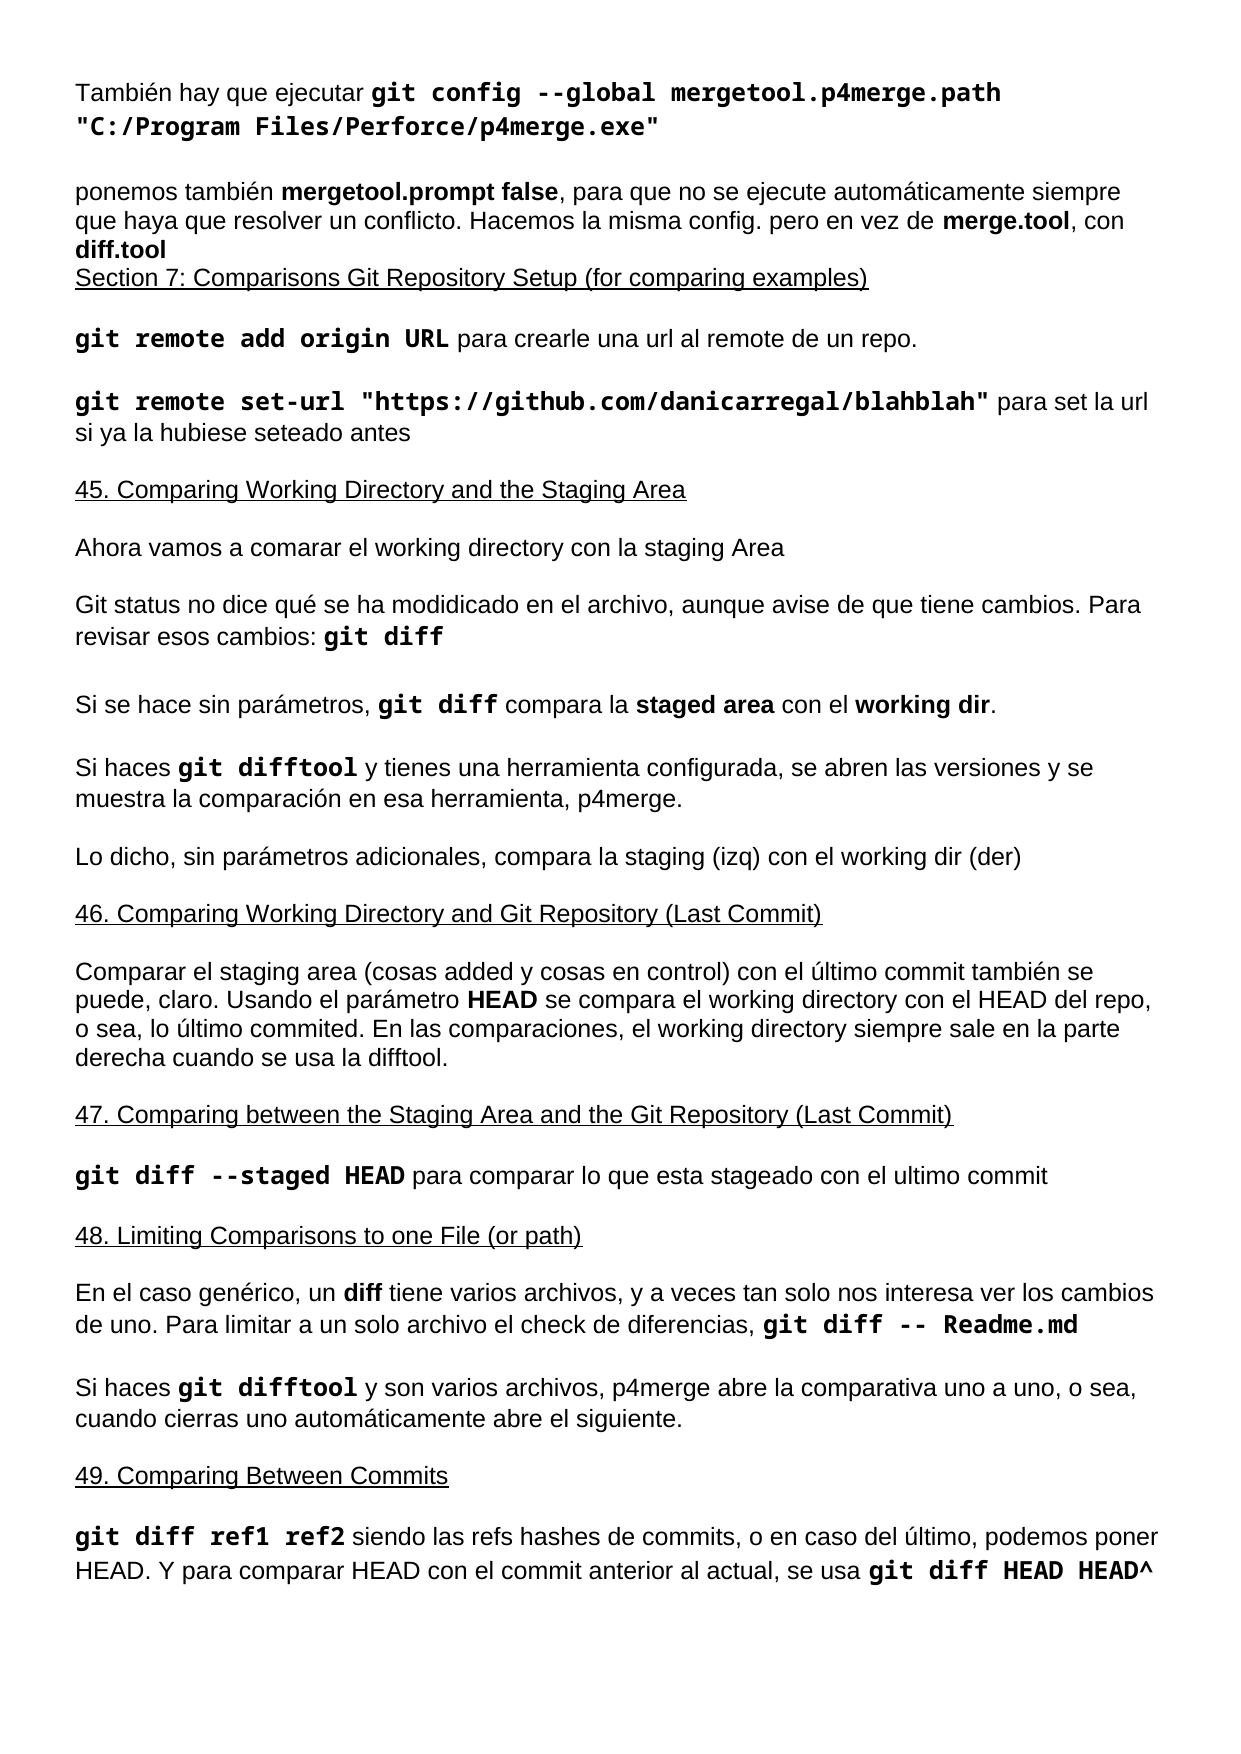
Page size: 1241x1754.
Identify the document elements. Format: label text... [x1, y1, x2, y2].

text Si se hace sin parámetros, git diff compara la staged area con el working dir. [75, 687, 1165, 721]
text git diff ref1 ref2 siendo las refs hashes de commits, o en caso del último, podemos poner HEAD. Y para comparar HEAD con el commit anterior al actual, se usa git diff HEAD HEAD^ [75, 1519, 1165, 1587]
text ponemos también mergetool.prompt false, para que no se ejecute automáticamente siempre que haya que resolver un conflicto. Hacemos la misma config. pero en vez de merge.tool, con diff.tool [75, 177, 1165, 263]
text 46. Comparing Working Directory and Git Repository (Last Commit) [75, 899, 1165, 928]
text Comparar el staging area (cosas added y cosas en control) con el último commit también se puede, claro. Usando el parámetro HEAD se compara el working directory con el HEAD del repo, o sea, lo último commited. En las comparaciones, el working directory siempre sale en la parte derecha cuando se usa la difftool. [75, 957, 1165, 1072]
text Section 7: Comparisons Git Repository Setup (for comparing examples) [75, 263, 1165, 292]
text Ahora vamos a comarar el working directory con la staging Area [75, 533, 1165, 562]
text 47. Comparing between the Staging Area and the Git Repository (Last Commit) [75, 1100, 1165, 1129]
text git diff --staged HEAD para comparar lo que esta stageado con el ultimo commit [75, 1158, 1165, 1192]
text 49. Comparing Between Commits [75, 1461, 1165, 1490]
text También hay que ejecutar git config --global mergetool.p4merge.path "C:/Program Files/Perforce/p4merge.exe" [75, 75, 1165, 143]
text 45. Comparing Working Directory and the Staging Area [75, 475, 1165, 504]
text git remote set-url "https://github.com/danicarregal/blahblah" para set la url si ya la hubiese seteado antes [75, 384, 1165, 447]
text git remote add origin URL para crearle una url al remote de un repo. [75, 321, 1165, 355]
text Git status no dice qué se ha modidicado en el archivo, aunque avise de que tiene cambios. Para revisar esos cambios: git diff [75, 590, 1165, 653]
text Si haces git difftool y tienes una herramienta configurada, se abren las versiones y se muestra la comparación en esa herramienta, p4merge. [75, 750, 1165, 813]
text Lo dicho, sin parámetros adicionales, compara la staging (izq) con el working dir (der) [75, 842, 1165, 870]
text 48. Limiting Comparisons to one File (or path) [75, 1221, 1165, 1249]
text En el caso genérico, un diff tiene varios archivos, y a veces tan solo nos interesa ver los cambios de uno. Para limitar a un solo archivo el check de diferencias, git diff -- Readme.md [75, 1278, 1165, 1341]
text Si haces git difftool y son varios archivos, p4merge abre la comparativa uno a uno, o sea, cuando cierras uno automáticamente abre el siguiente. [75, 1370, 1165, 1432]
